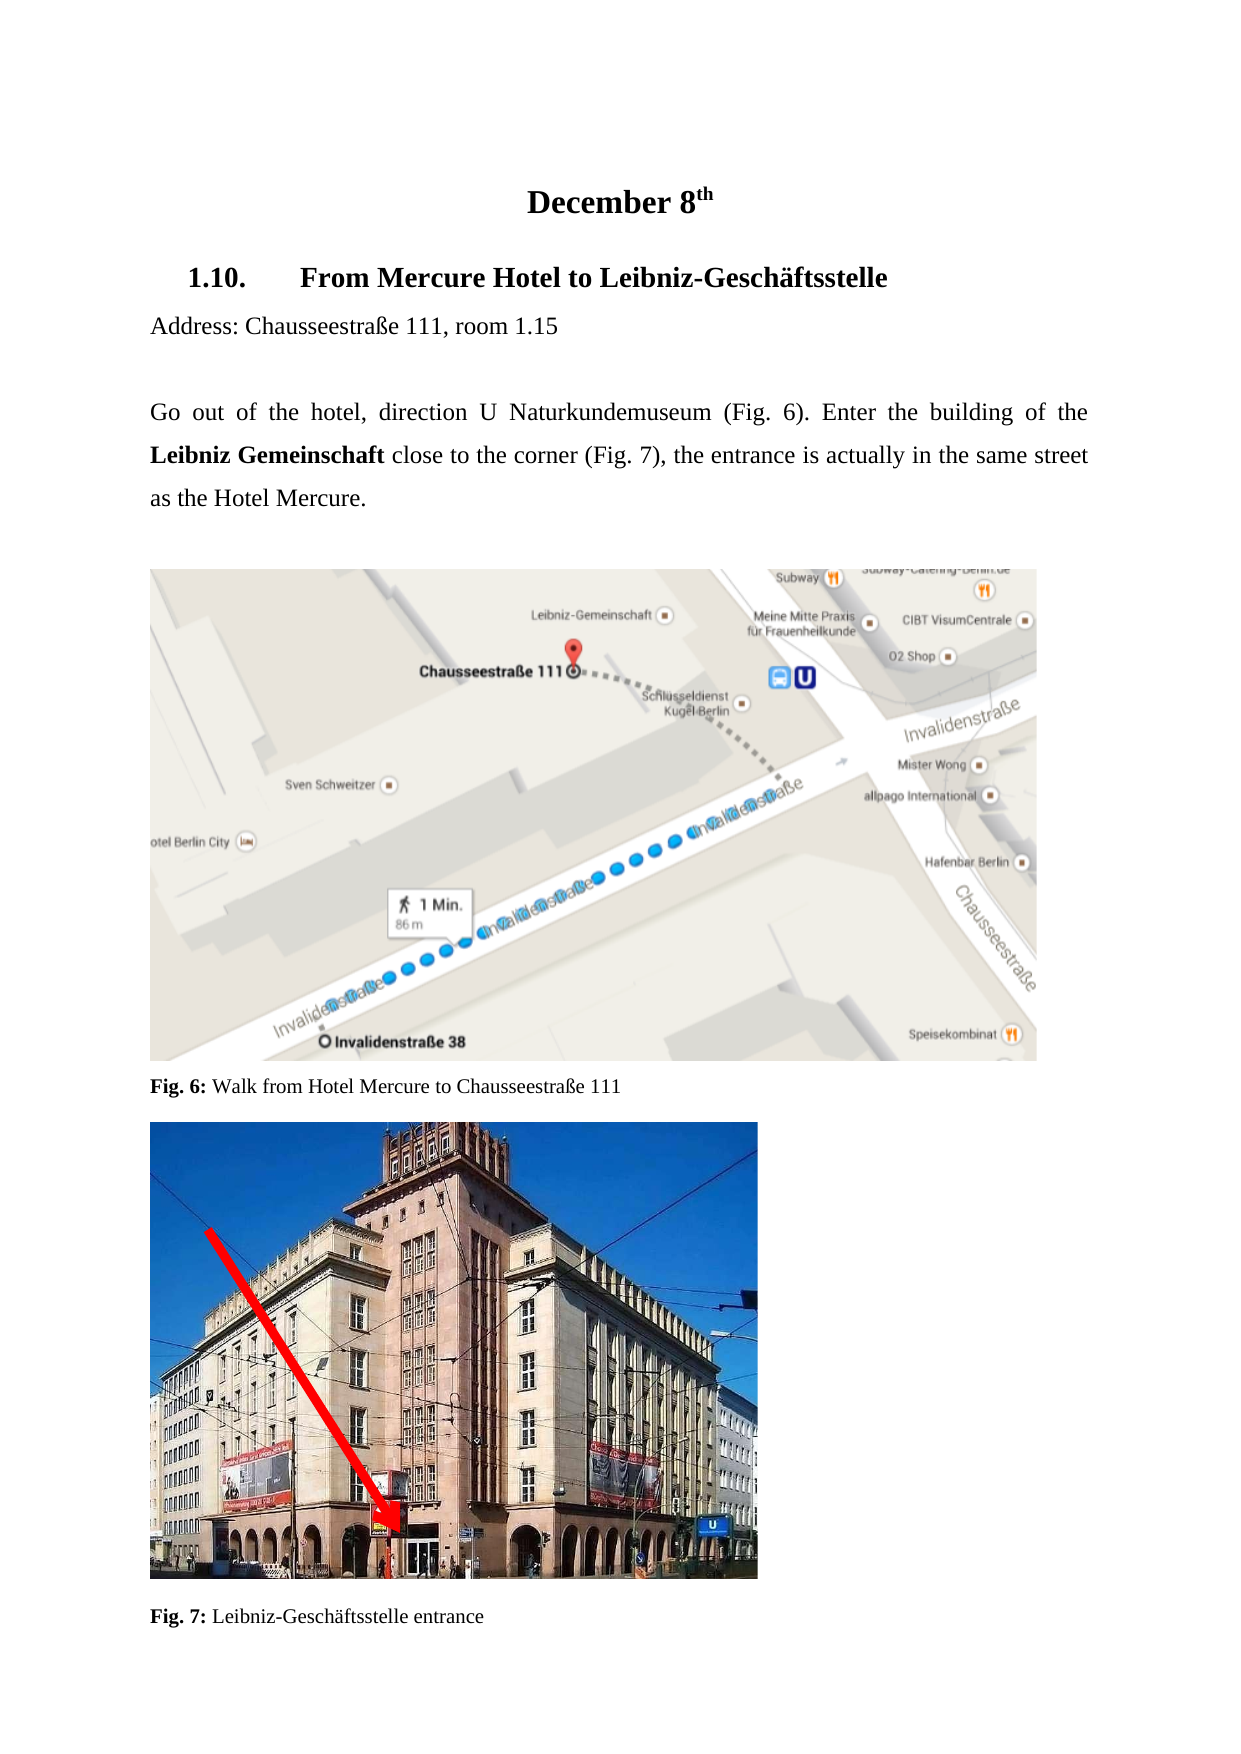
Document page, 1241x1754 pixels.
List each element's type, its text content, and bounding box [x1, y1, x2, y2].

picture [150, 1122, 758, 1579]
picture [150, 569, 1037, 1061]
text Address: Chausseestraße 111, room 1.15 [150, 311, 1090, 339]
text Go out of the hotel, direction U Naturkundemuseum (Fig. 6). Enter the building of the Leibniz Gemeinschaft close to the corner (Fig. 7), the entrance is actually in the same street as the Hotel Mercure. [150, 397, 1090, 512]
text Fig. 7: Leibniz-Geschäftsstelle entrance [150, 1604, 1090, 1628]
subtitle December 8th [150, 182, 1090, 220]
subtitle From Mercure Hotel to Leibniz-Geschäftsstelle [187, 260, 1090, 294]
text Fig. 6: Walk from Hotel Mercure to Chausseestraße 111 [150, 1074, 1090, 1098]
